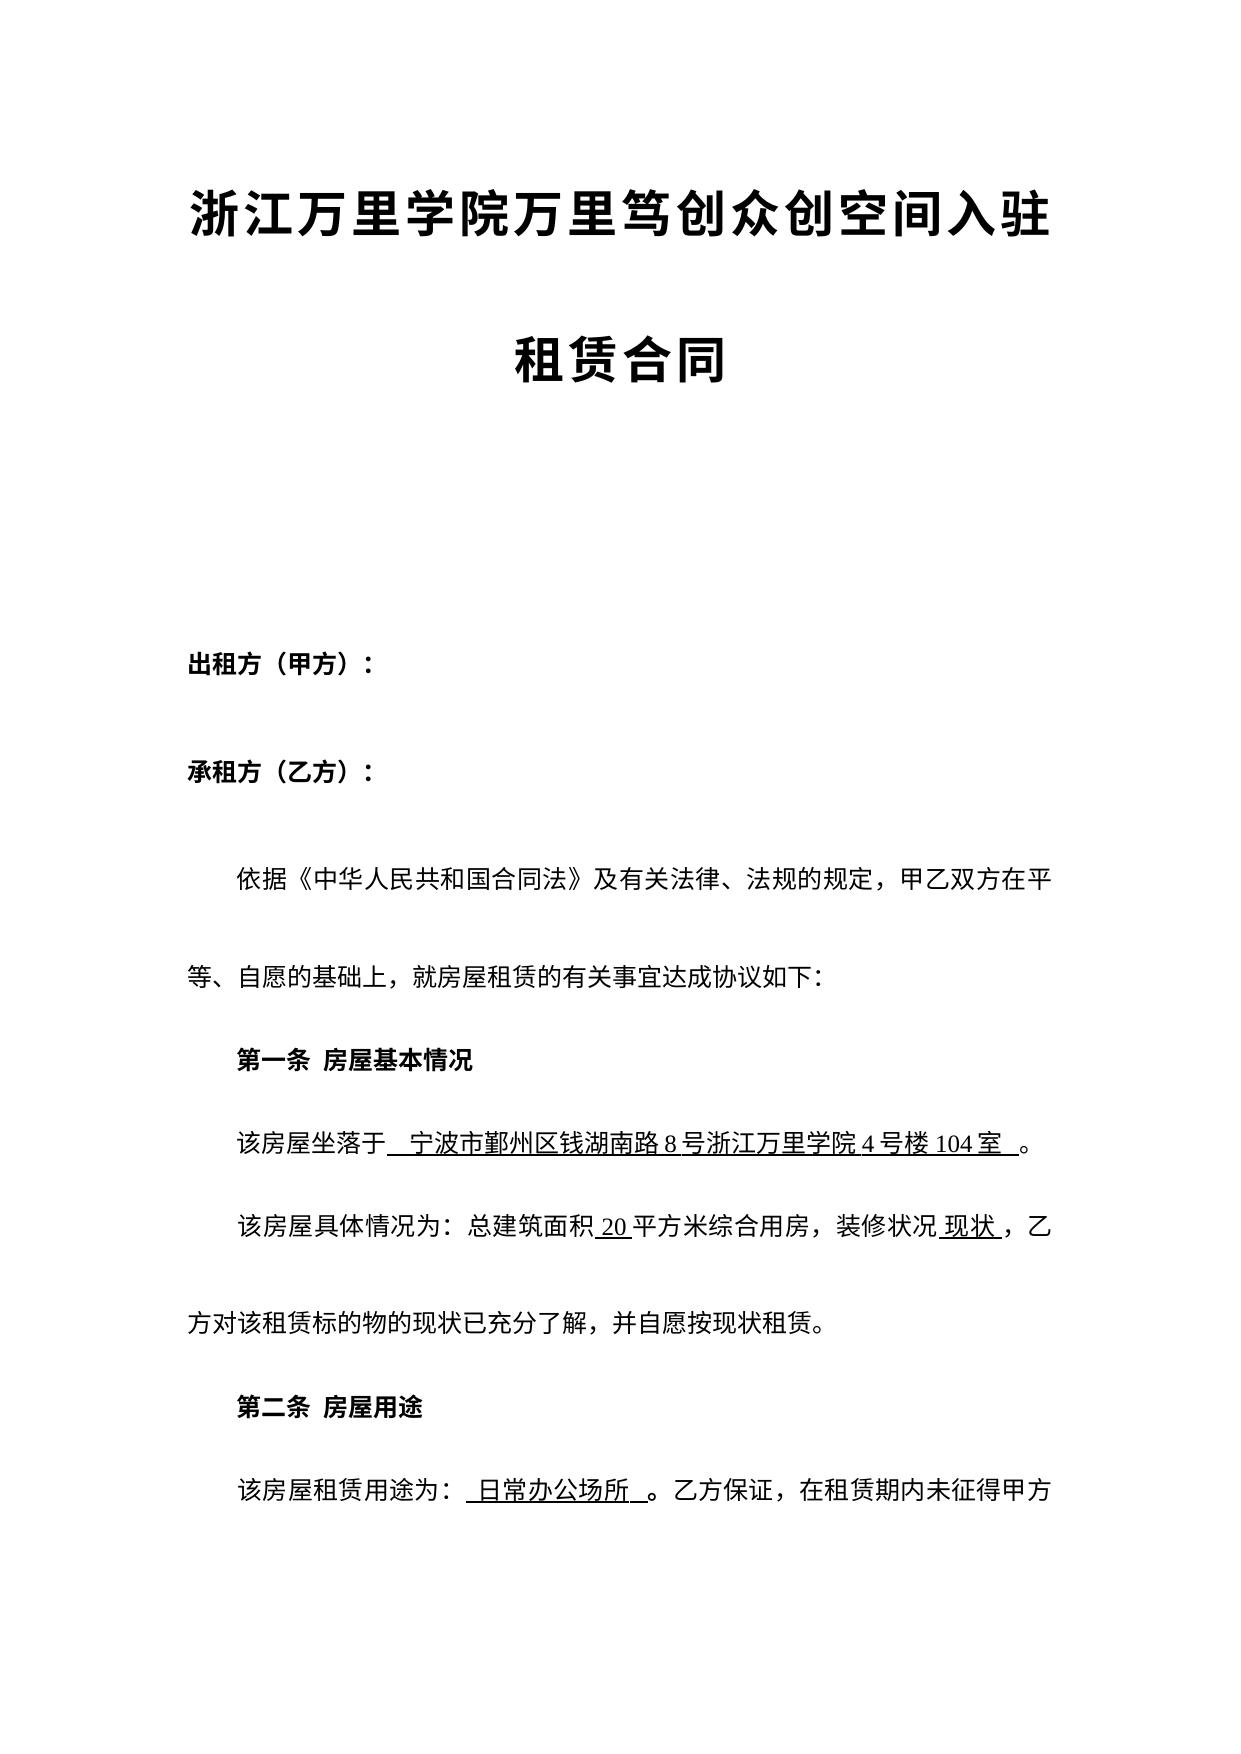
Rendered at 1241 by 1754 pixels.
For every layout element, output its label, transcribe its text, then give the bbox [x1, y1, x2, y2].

text 浙江万里学院万里笃创众创空间入驻租赁合同 [187, 162, 1053, 406]
text 承租方（乙方）： [187, 738, 1053, 803]
text 出租方（甲方）： [187, 630, 1053, 695]
text 该房屋具体情况为：总建筑面积 20平方米综合用房，装修状况 现状 ，乙方对该租赁标的物的现状已充分了解，并自愿按现状租赁。 [187, 1192, 1053, 1354]
text 该房屋坐落于 宁波市鄞州区钱湖南路8号浙江万里学院4号楼 104室 。 [187, 1109, 1053, 1174]
text 依据《中华人民共和国合同法》及有关法律、法规的规定，甲乙双方在平等、自愿的基础上，就房屋租赁的有关事宜达成协议如下： [187, 845, 1053, 1008]
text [187, 1456, 1053, 1521]
text 第一条 房屋基本情况 [187, 1026, 1053, 1091]
text 第二条 房屋用途 [187, 1373, 1053, 1438]
